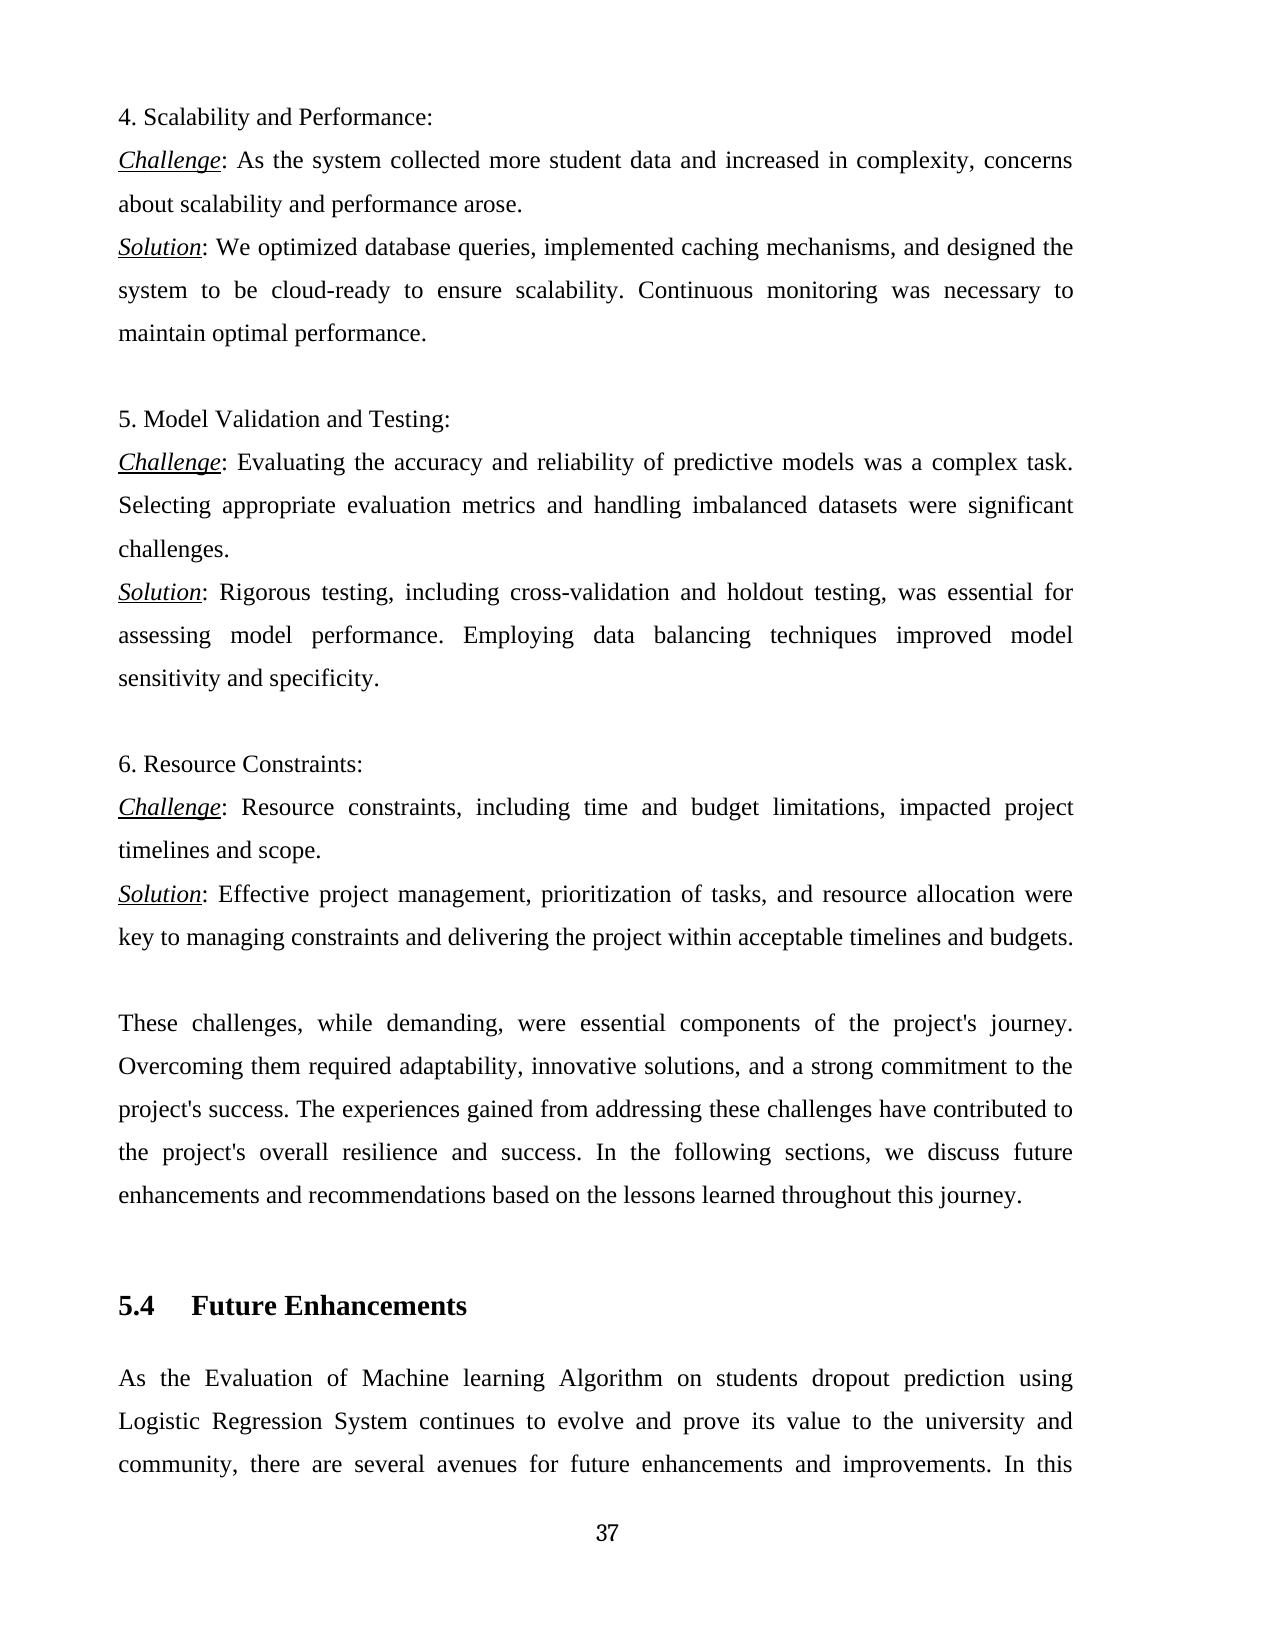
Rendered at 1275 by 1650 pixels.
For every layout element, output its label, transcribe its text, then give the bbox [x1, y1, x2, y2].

text 5. Model Validation and Testing: [118, 404, 1074, 433]
text Challenge: Evaluating the accuracy and reliability of predictive models was a complex task. Selecting appropriate evaluation metrics and handling imbalanced datasets were significant challenges. [118, 447, 1074, 562]
text Solution: Effective project management, prioritization of tasks, and resource allocation were key to managing constraints and delivering the project within acceptable timelines and budgets. [118, 879, 1074, 951]
text 4. Scalability and Performance: [118, 102, 1074, 131]
subtitle 5.4 Future Enhancements [118, 1288, 1074, 1321]
text Challenge: Resource constraints, including time and budget limitations, impacted project timelines and scope. [118, 792, 1074, 864]
text Challenge: As the system collected more student data and increased in complexity, concerns about scalability and performance arose. [118, 146, 1074, 217]
text These challenges, while demanding, were essential components of the project's journey. Overcoming them required adaptability, innovative solutions, and a strong commitment to the project's success. The experiences gained from addressing these challenges have contributed to the project's overall resilience and success. In the following sections, we discuss future enhancements and recommendations based on the lessons learned throughout this journey. [118, 1008, 1074, 1209]
text Solution: Rigorous testing, including cross-validation and holdout testing, was essential for assessing model performance. Employing data balancing techniques improved model sensitivity and specificity. [118, 577, 1074, 692]
text 6. Resource Constraints: [118, 749, 1074, 778]
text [118, 1363, 1074, 1478]
text Solution: We optimized database queries, implemented caching mechanisms, and designed the system to be cloud-ready to ensure scalability. Continuous monitoring was necessary to maintain optimal performance. [118, 232, 1074, 347]
